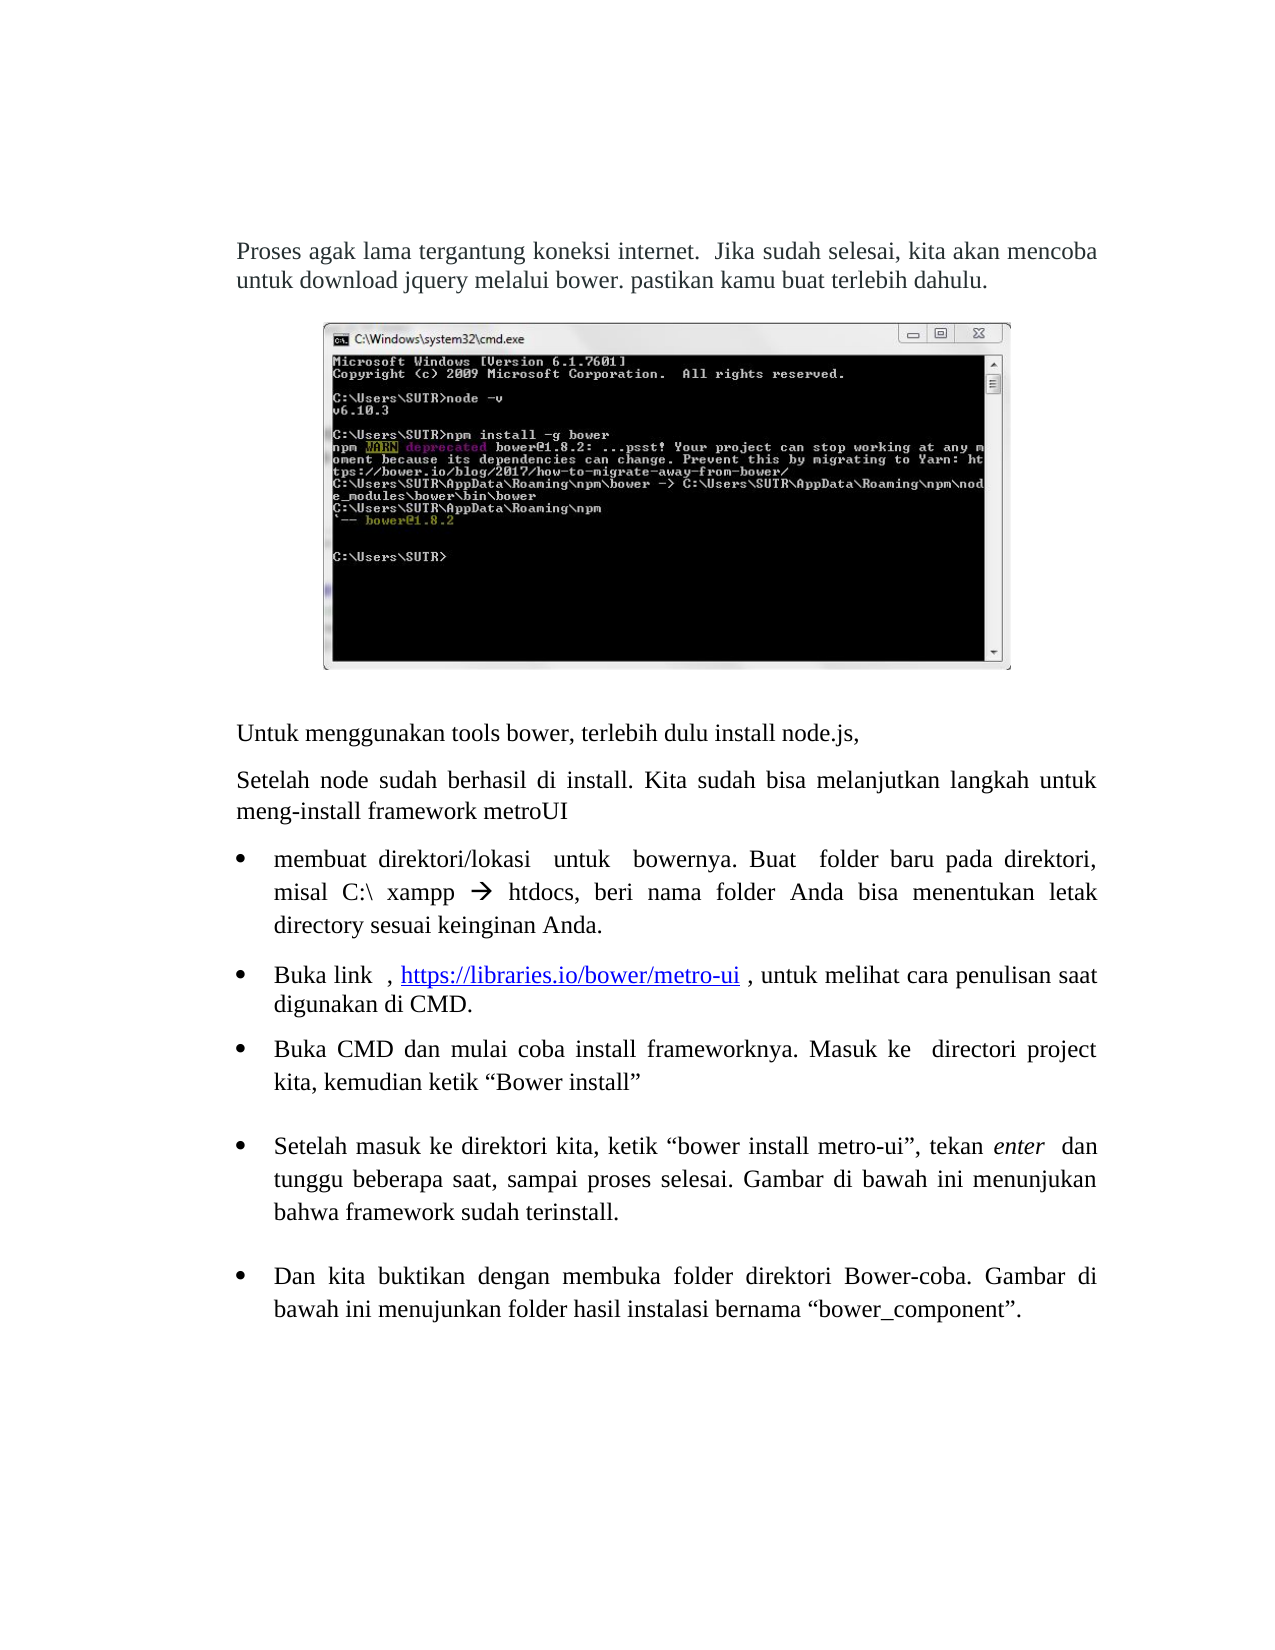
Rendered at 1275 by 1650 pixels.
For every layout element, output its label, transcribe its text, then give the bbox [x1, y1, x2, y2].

list Buka CMD dan mulai coba install frameworknya. Masuk ke directori project kita, kemudian ketik “Bower install” [236, 1034, 1098, 1096]
list Dan kita buktikan dengan membuka folder direktori Bower-coba. Gambar di bawah ini menujunkan folder hasil instalasi bernama “bower_component”. [236, 1261, 1098, 1323]
text Setelah node sudah berhasil di install. Kita sudah bisa melanjutkan langkah untuk meng-install framework metroUI [236, 765, 1098, 825]
text Proses agak lama tergantung koneksi internet. Jika sudah selesai, kita akan mencoba untuk download jquery melalui bower. pastikan kamu buat terlebih dahulu. [236, 236, 1098, 294]
list membuat direktori/lokasi untuk bowernya. Buat folder baru pada direktori, misal C:\ xampp htdocs, beri nama folder Anda bisa menentukan letak directory sesuai keinginan Anda. [236, 844, 1098, 939]
list Setelah masuk ke direktori kita, ketik “bower install metro-ui”, tekan enter dan tunggu beberapa saat, sampai proses selesai. Gambar di bawah ini menunjukan bahwa framework sudah terinstall. [236, 1131, 1098, 1226]
text Untuk menggunakan tools bower, terlebih dulu install node.js, [236, 718, 1098, 746]
list Buka link , https://libraries.io/bower/metro-ui , untuk melihat cara penulisan saat digunakan di CMD. [236, 960, 1098, 1017]
picture [323, 322, 1011, 670]
